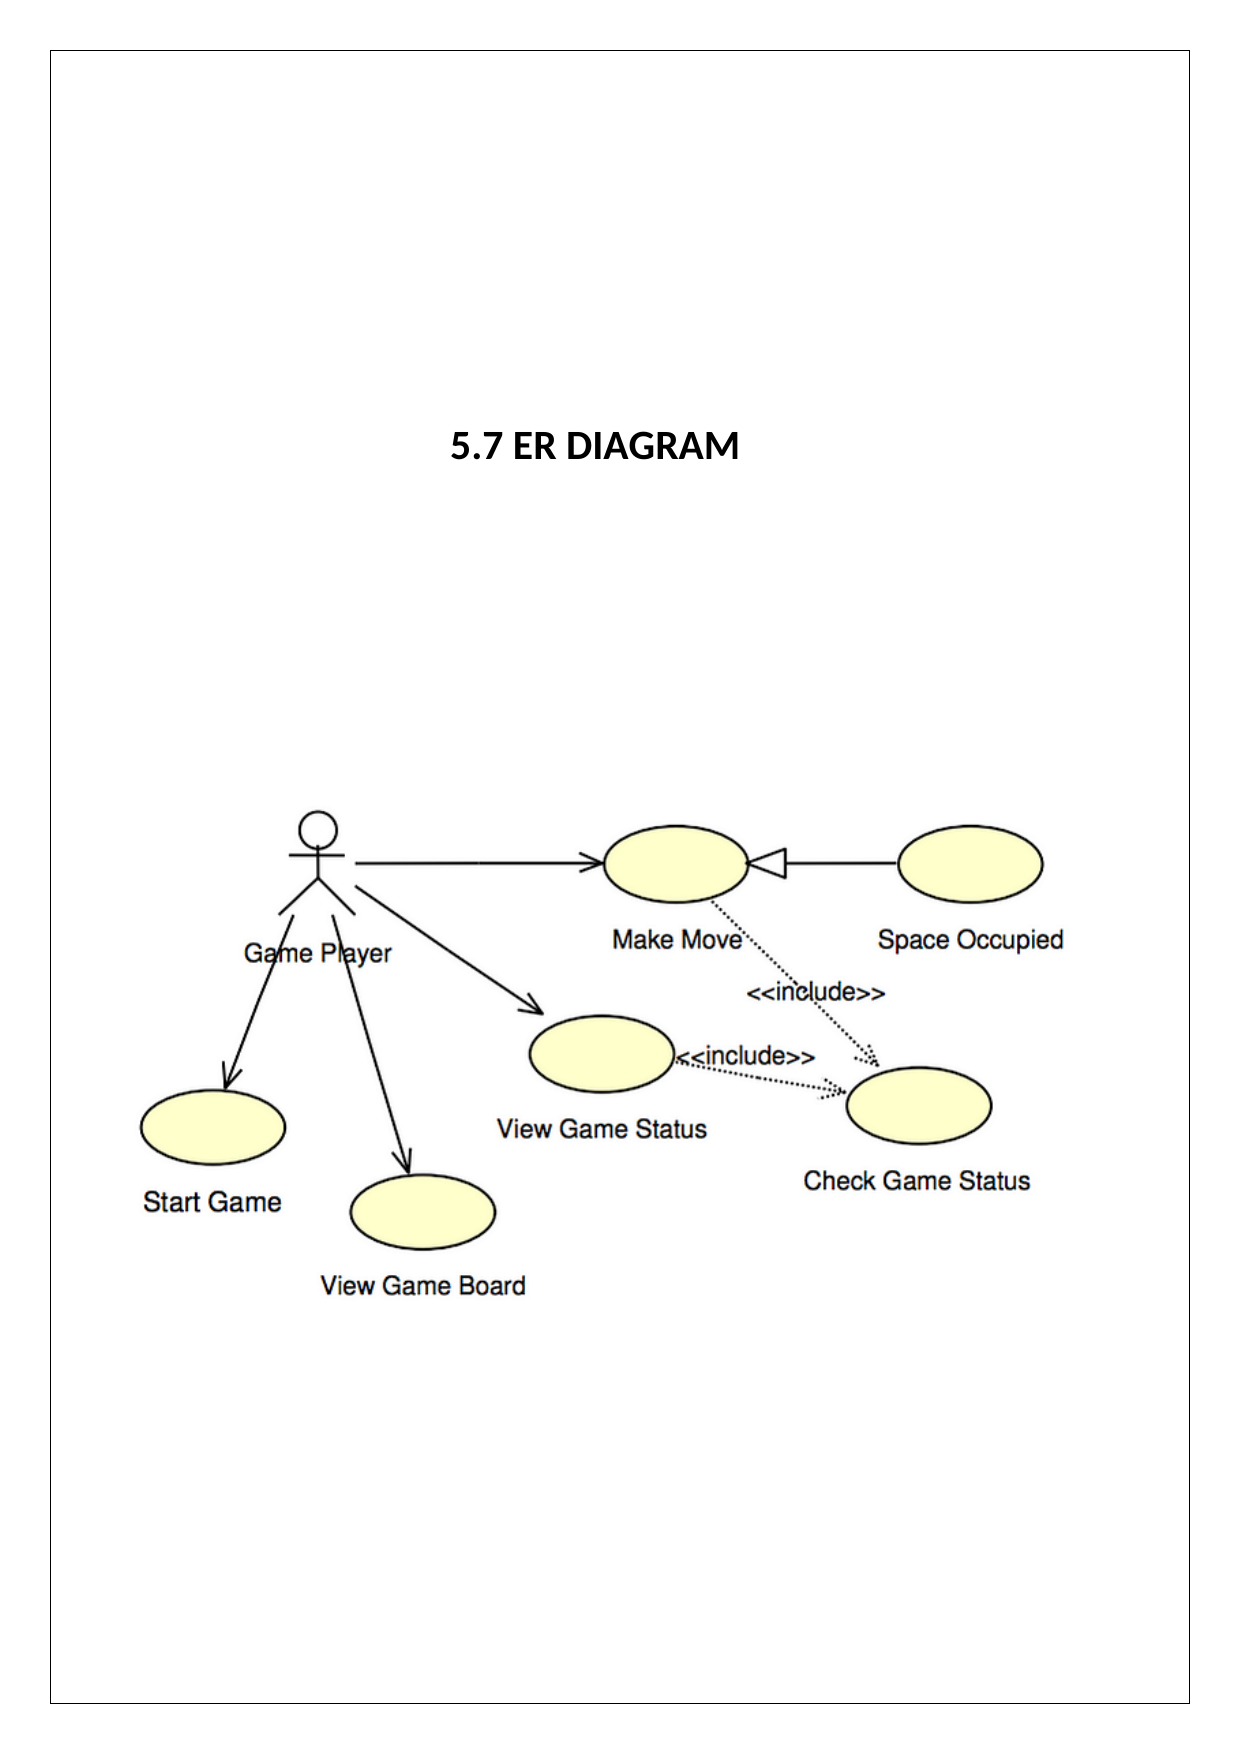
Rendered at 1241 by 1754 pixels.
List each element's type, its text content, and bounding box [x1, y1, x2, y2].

picture [75, 739, 1166, 1341]
text 5.7 ER DIAGRAM [375, 419, 1165, 470]
